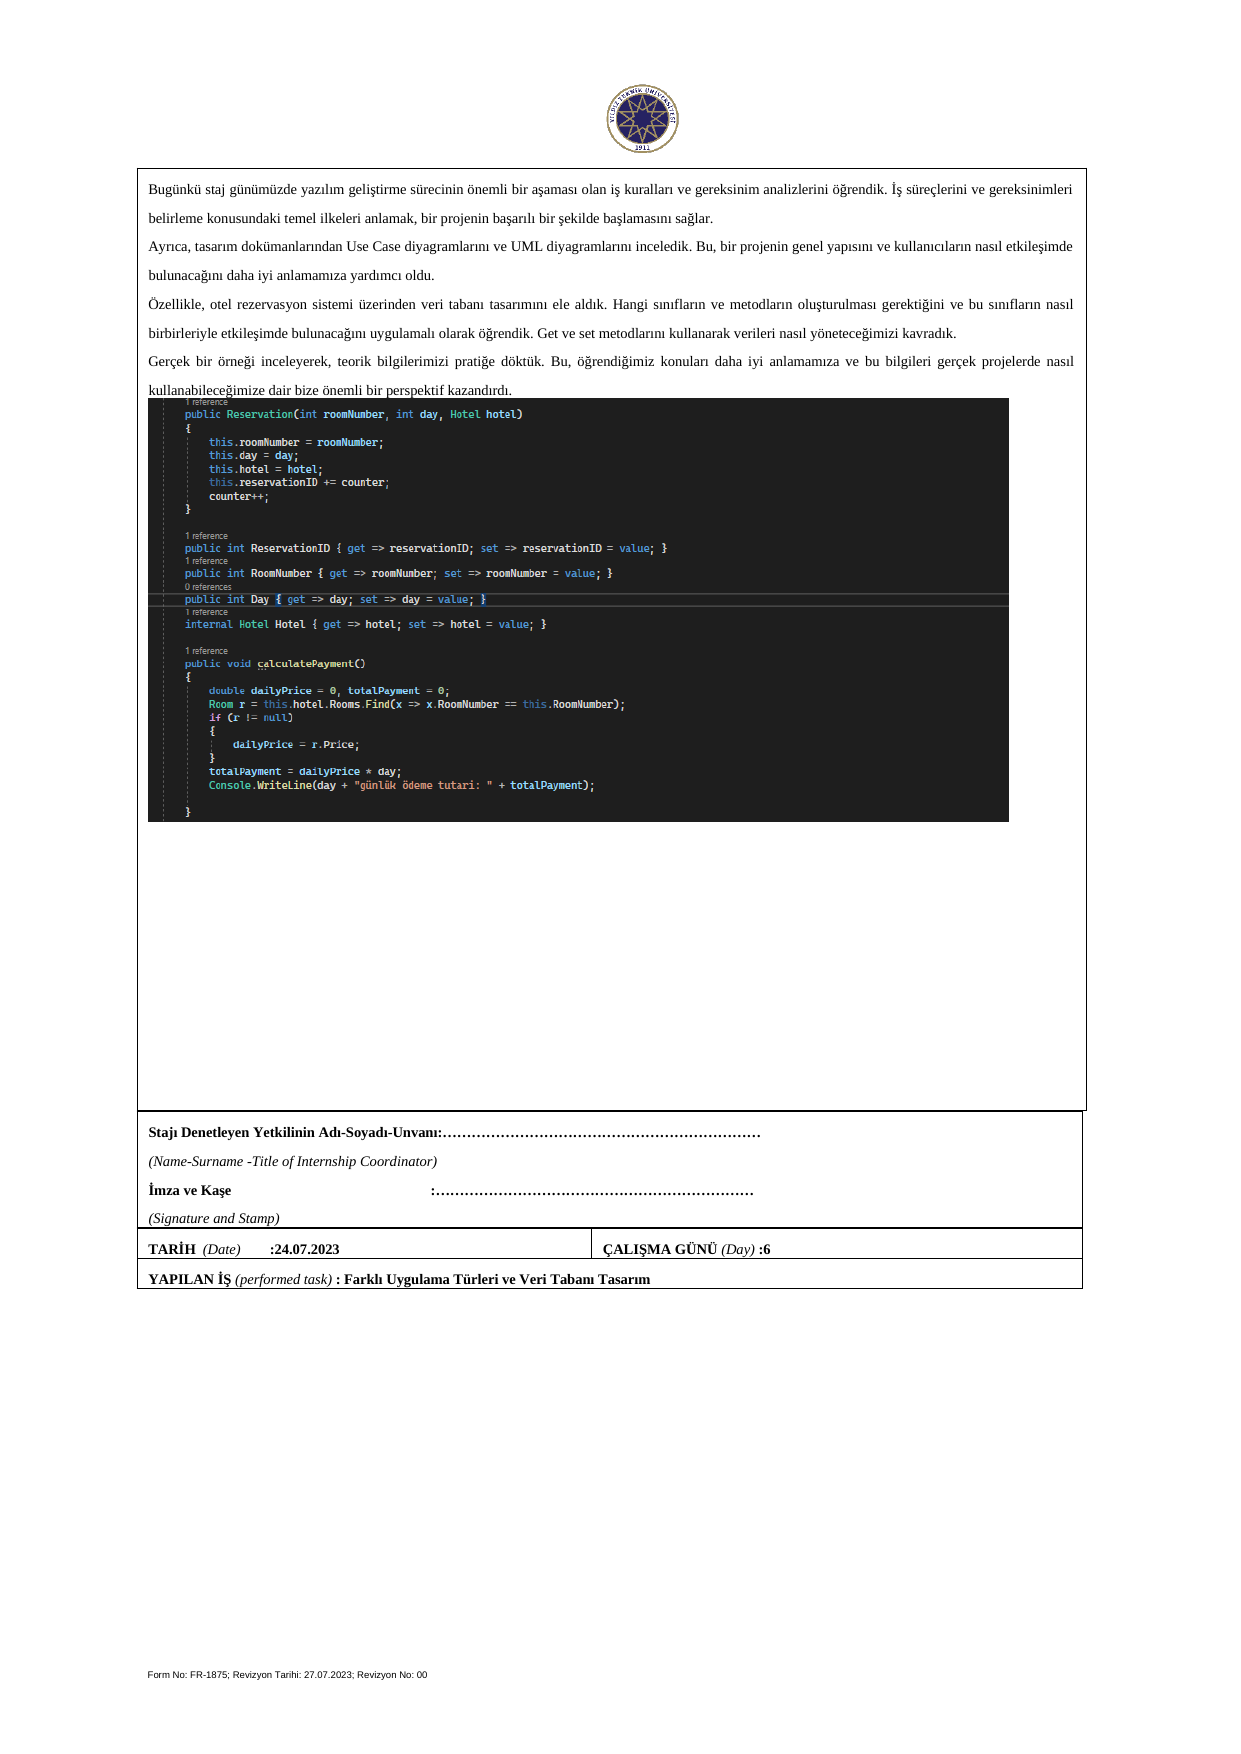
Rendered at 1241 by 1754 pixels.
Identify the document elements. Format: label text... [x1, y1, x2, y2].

table_header Bugünkü staj günümüzde yazılım geliştirme sürecinin önemli bir aşaması olan iş kuralları ve gereksinim analizlerini öğrendik. İş süreçlerini ve gereksinimleri belirleme konusundaki temel ilkeleri anlamak, bir projenin başarılı bir şekilde başlamasını sağlar. Ayrıca, tasarım dokümanlarından Use Case diyagramlarını ve UML diyagramlarını inceledik. Bu, bir projenin genel yapısını ve kullanıcıların nasıl etkileşimde bulunacağını daha iyi anlamamıza yardımcı oldu. Özellikle, otel rezervasyon sistemi üzerinden veri tabanı tasarımını ele aldık. Hangi sınıfların ve metodların oluşturulması gerektiğini ve bu sınıfların nasıl birbirleriyle etkileşimde bulunacağını uygulamalı olarak öğrendik. Get ve set metodlarını kullanarak verileri nasıl yöneteceğimizi kavradık. Gerçek bir örneği inceleyerek, teorik bilgilerimizi pratiğe döktük. Bu, öğrendiğimiz konuları daha iyi anlamamıza ve bu bilgileri gerçek projelerde nasıl kullanabileceğimize dair bize önemli bir perspektif kazandırdı. [138, 169, 1086, 1109]
picture [595, 73, 689, 168]
table_header ÇALIŞMA GÜNÜ (Day) :6 [592, 1229, 1082, 1258]
table_header Stajı Denetleyen Yetkilinin Adı-Soyadı-Unvanı:………………………………………………………… (Name-Surname -Title of Internship Coordinator) İmza ve Kaşe :………………………………………………………… (Signature and Stamp) [138, 1112, 1082, 1227]
picture [148, 398, 1009, 822]
table_header TARİH (Date) :24.07.2023 [138, 1229, 591, 1258]
table_cell YAPILAN İŞ (performed task) : Farklı Uygulama Türleri ve Veri Tabanı Tasarım [138, 1259, 1082, 1288]
